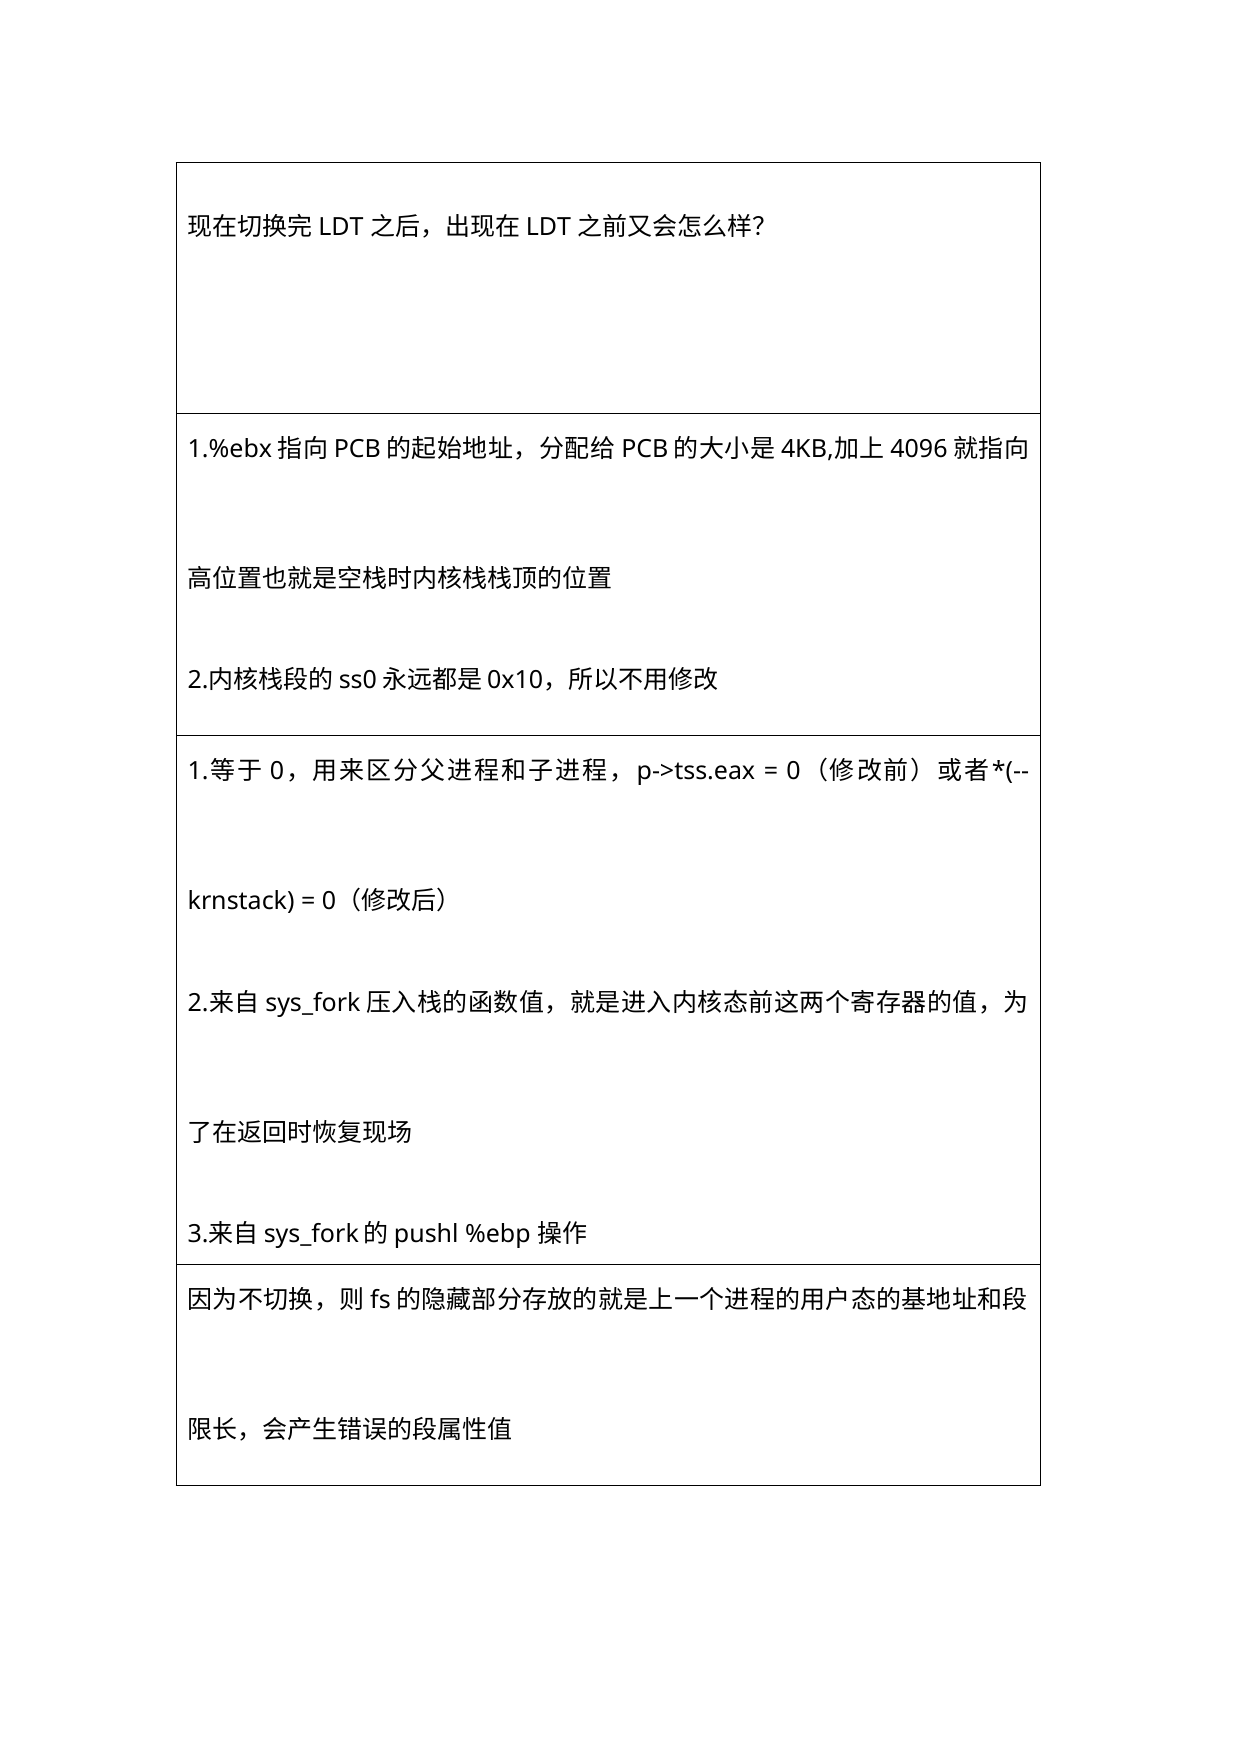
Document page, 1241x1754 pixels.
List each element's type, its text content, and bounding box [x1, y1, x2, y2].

table_cell 因为不切换，则fs的隐藏部分存放的就是上一个进程的用户态的基地址和段限长，会产生错误的段属性值 [177, 1265, 1040, 1485]
table_cell 1.等于0，用来区分父进程和子进程，p->tss.eax = 0（修改前）或者*(--krnstack) = 0（修改后） 2.来自sys_fork压入栈的函数值，就是进入内核态前这两个寄存器的值，为了在返回时恢复现场 3.来自sys_fork的pushl %ebp 操作 [177, 736, 1040, 1264]
table_cell 1.%ebx指向PCB的起始地址，分配给PCB的大小是4KB,加上4096就指向高位置也就是空栈时内核栈栈顶的位置 2.内核栈段的ss0永远都是0x10，所以不用修改 [177, 414, 1040, 735]
